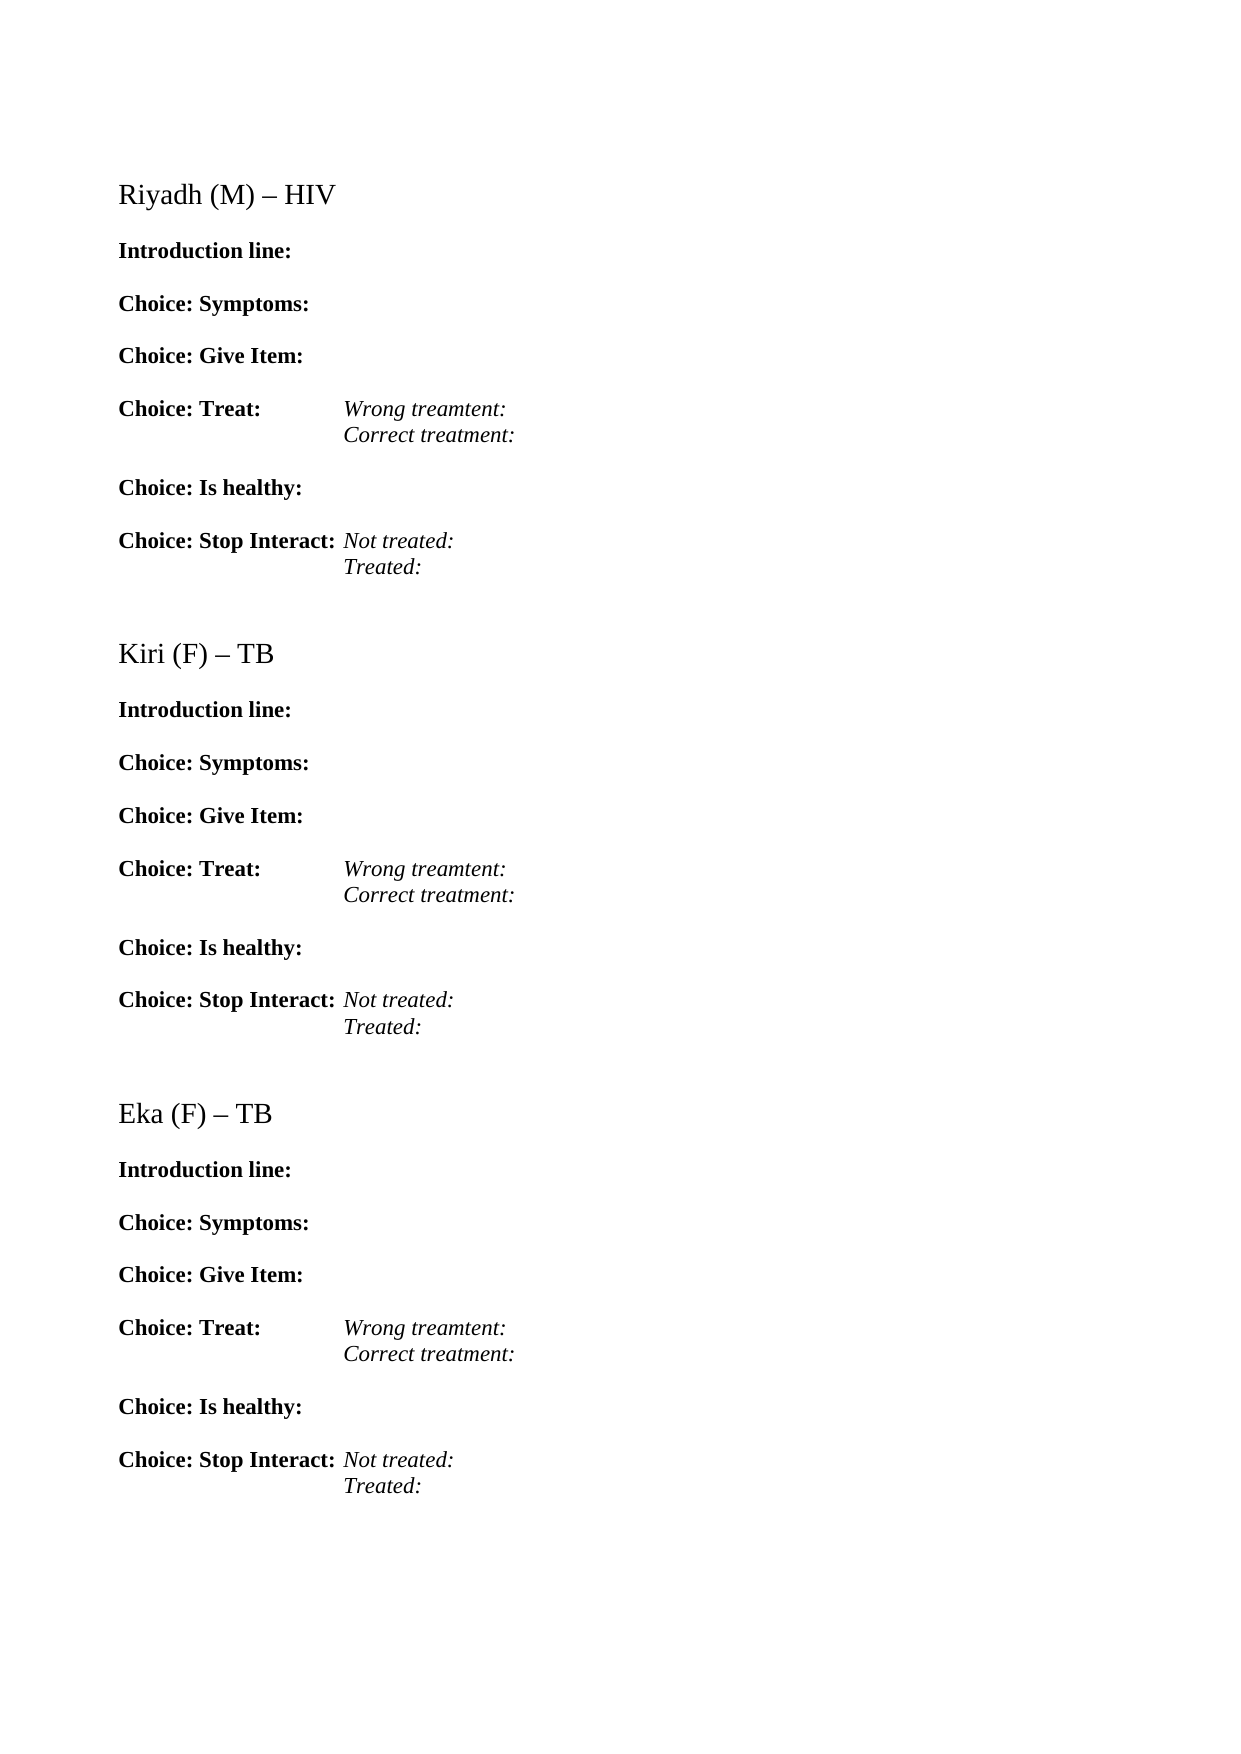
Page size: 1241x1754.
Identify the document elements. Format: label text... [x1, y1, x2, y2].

text Choice: Is healthy: [118, 934, 1122, 960]
text Introduction line: [118, 696, 1122, 723]
text Introduction line: [118, 237, 1122, 263]
text Treated: [118, 1013, 1122, 1039]
text Correct treatment: [118, 881, 1122, 907]
text Choice: Symptoms: [118, 290, 1122, 316]
text Choice: Is healthy: [118, 1393, 1122, 1419]
text Choice: Stop Interact: Not treated: [118, 986, 1122, 1013]
text Choice: Give Item: [118, 802, 1122, 828]
text Choice: Give Item: [118, 342, 1122, 369]
text Choice: Is healthy: [118, 474, 1122, 501]
subtitle Riyadh (M) – HIV [118, 177, 1122, 211]
text Treated: [118, 1472, 1122, 1498]
text Choice: Give Item: [118, 1261, 1122, 1288]
text Correct treatment: [118, 1340, 1122, 1367]
text Choice: Symptoms: [118, 749, 1122, 776]
text Introduction line: [118, 1156, 1122, 1182]
text Choice: Stop Interact: Not treated: [118, 1446, 1122, 1472]
text Choice: Treat: Wrong treamtent: [118, 395, 1122, 422]
text Choice: Treat: Wrong treamtent: [118, 854, 1122, 881]
subtitle Eka (F) – TB [118, 1096, 1122, 1129]
subtitle Kiri (F) – TB [118, 637, 1122, 670]
text Choice: Treat: Wrong treamtent: [118, 1314, 1122, 1340]
text Correct treatment: [118, 422, 1122, 448]
text Choice: Stop Interact: Not treated: [118, 527, 1122, 553]
text Treated: [118, 553, 1122, 580]
text Choice: Symptoms: [118, 1208, 1122, 1235]
